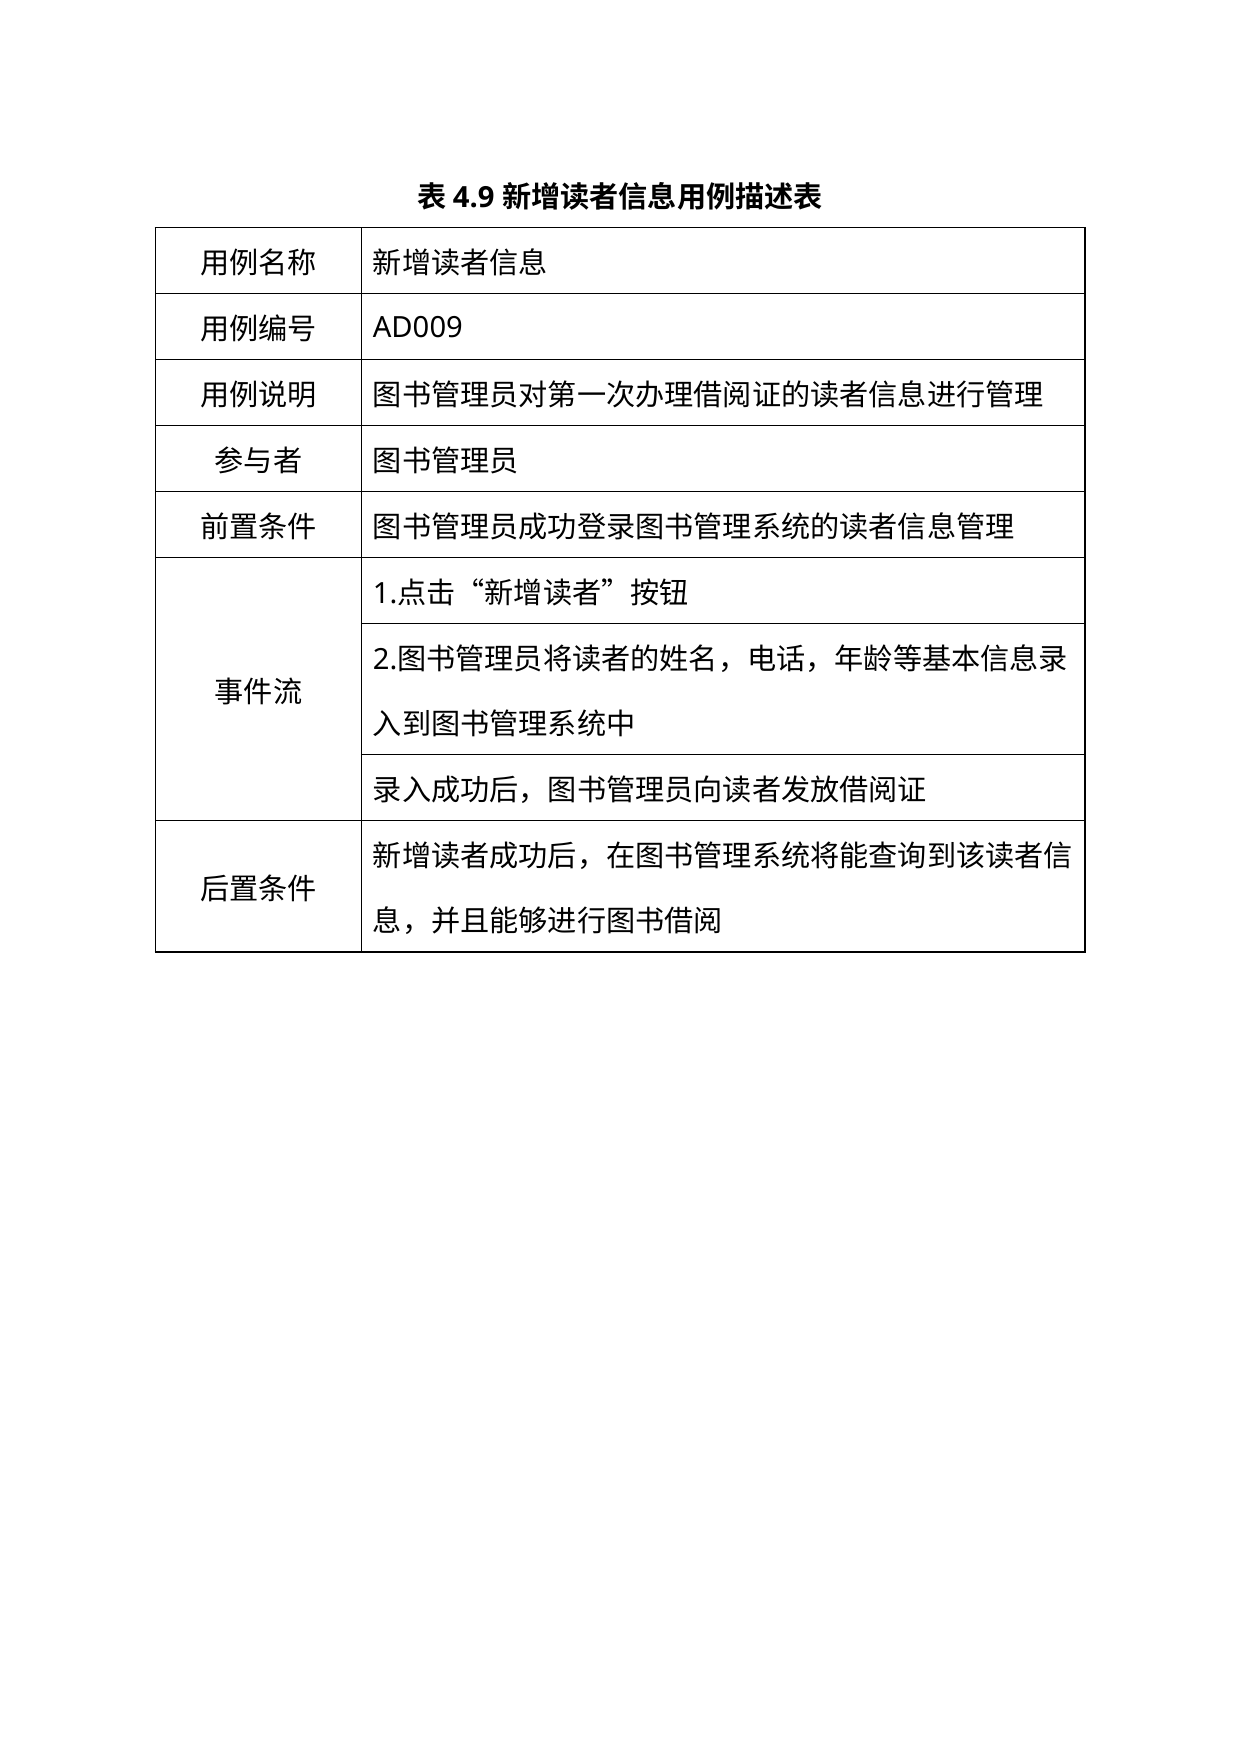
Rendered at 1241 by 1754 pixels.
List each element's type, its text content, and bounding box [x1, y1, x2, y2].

table_cell 参与者 [156, 426, 361, 491]
table_cell 图书管理员对第一次办理借阅证的读者信息进行管理 [362, 360, 1084, 425]
text 表4.9 新增读者信息用例描述表 [187, 162, 1053, 227]
table_cell 图书管理员 [362, 426, 1084, 491]
table_cell 1.点击“新增读者”按钮 [362, 558, 1084, 623]
table_cell 2.图书管理员将读者的姓名，电话，年龄等基本信息录入到图书管理系统中 [362, 624, 1084, 754]
table_cell 用例说明 [156, 360, 361, 425]
table_cell 事件流 [156, 558, 361, 820]
table_header 新增读者信息 [362, 228, 1084, 293]
table_cell AD009 [362, 294, 1084, 359]
table_cell 新增读者成功后，在图书管理系统将能查询到该读者信息，并且能够进行图书借阅 [362, 821, 1084, 951]
table_header 用例名称 [156, 228, 361, 293]
table_cell 前置条件 [156, 492, 361, 557]
table_cell 用例编号 [156, 294, 361, 359]
table_cell 后置条件 [156, 821, 361, 951]
table_cell 录入成功后，图书管理员向读者发放借阅证 [362, 755, 1084, 820]
table_cell 图书管理员成功登录图书管理系统的读者信息管理 [362, 492, 1084, 557]
